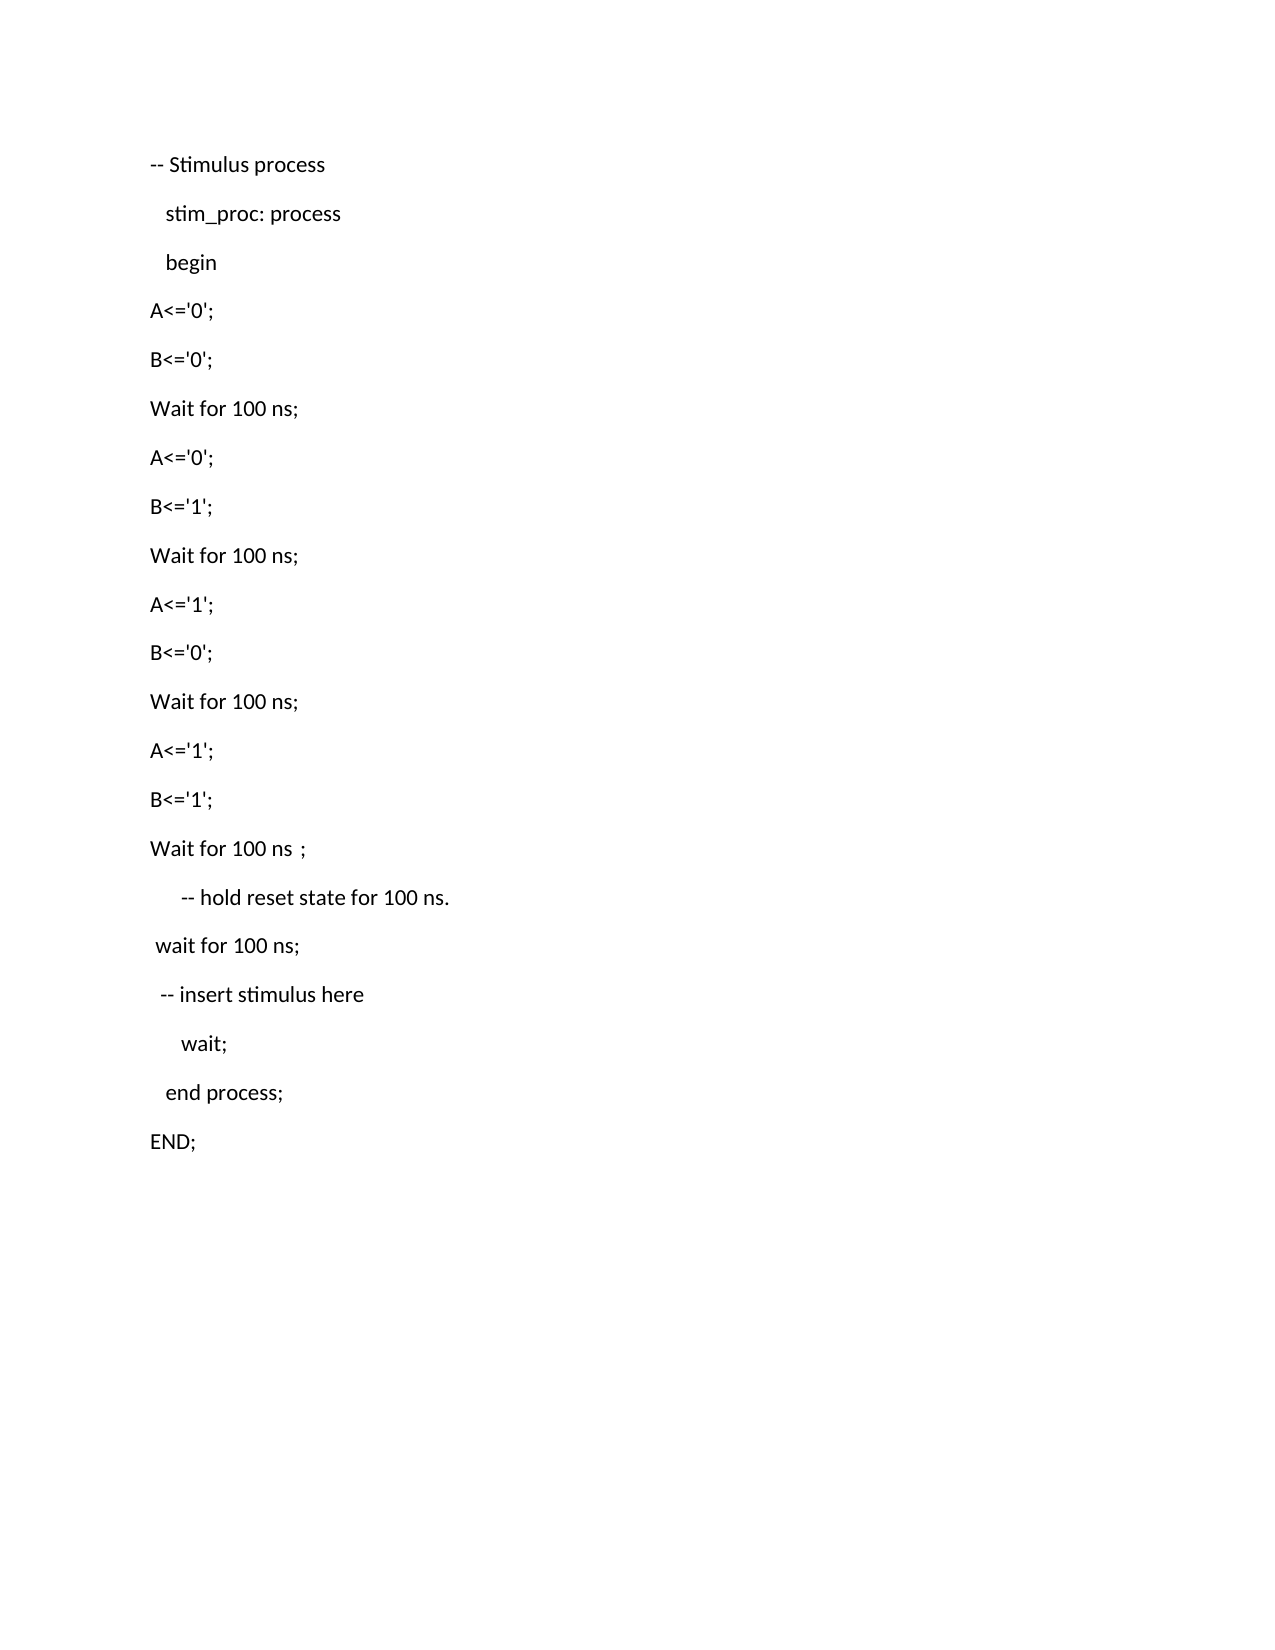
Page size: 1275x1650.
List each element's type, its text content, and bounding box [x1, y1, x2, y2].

text wait for 100 ns; [150, 932, 1125, 960]
text Wait for 100 ns ; [150, 834, 1125, 862]
text -- hold reset state for 100 ns. [150, 883, 1125, 911]
text wait; [150, 1029, 1125, 1057]
text -- insert stimulus here [150, 981, 1125, 1008]
text A<='1'; [150, 736, 1125, 764]
text A<='0'; [150, 297, 1125, 324]
text begin [150, 248, 1125, 276]
text B<='0'; [150, 638, 1125, 667]
text Wait for 100 ns; [150, 687, 1125, 715]
text END; [150, 1127, 1125, 1155]
text B<='1'; [150, 785, 1125, 813]
text A<='1'; [150, 590, 1125, 618]
text B<='1'; [150, 492, 1125, 520]
text stim_proc: process [150, 199, 1125, 227]
text Wait for 100 ns; [150, 394, 1125, 422]
text B<='0'; [150, 345, 1125, 373]
text -- Stimulus process [150, 150, 1125, 178]
text Wait for 100 ns; [150, 541, 1125, 569]
text A<='0'; [150, 443, 1125, 471]
text end process; [150, 1078, 1125, 1106]
